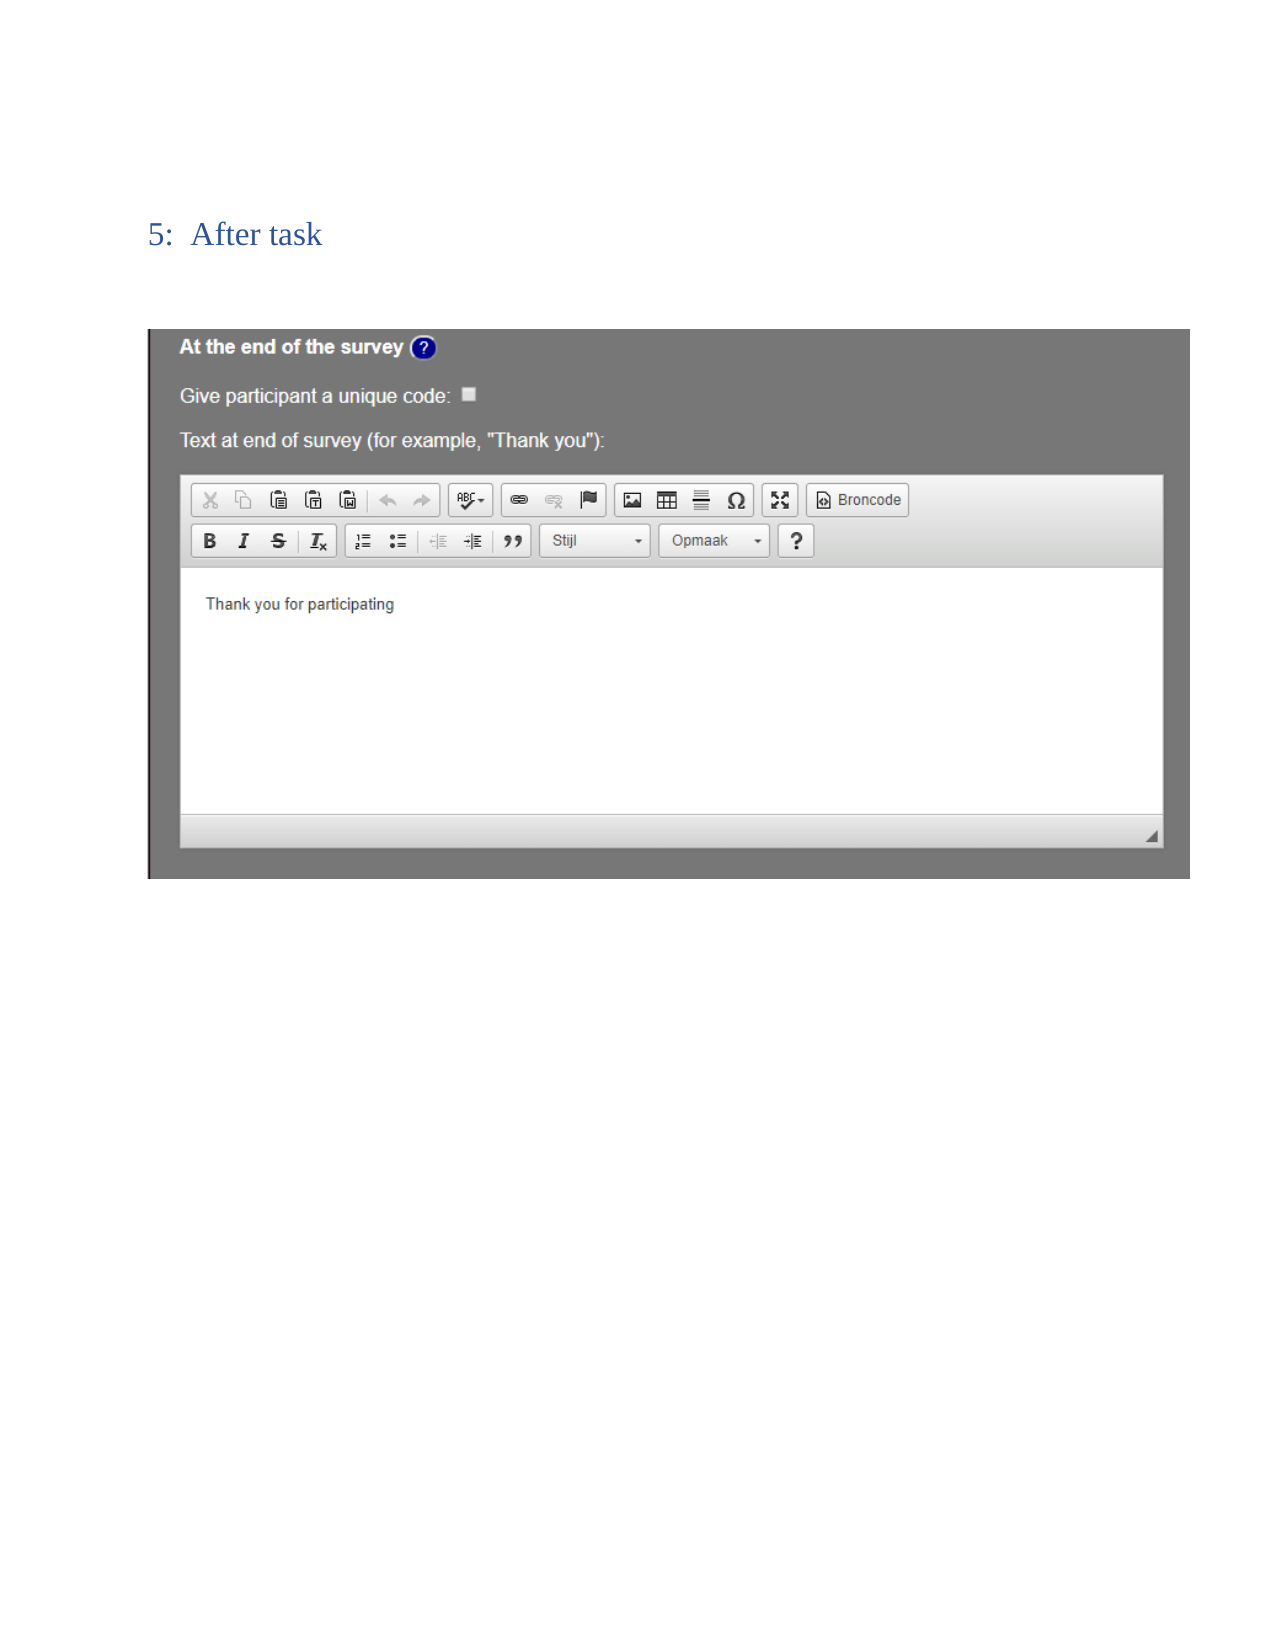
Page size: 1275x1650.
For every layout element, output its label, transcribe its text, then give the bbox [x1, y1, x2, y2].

subtitle 5: After task [148, 214, 1127, 252]
picture [147, 329, 1190, 879]
